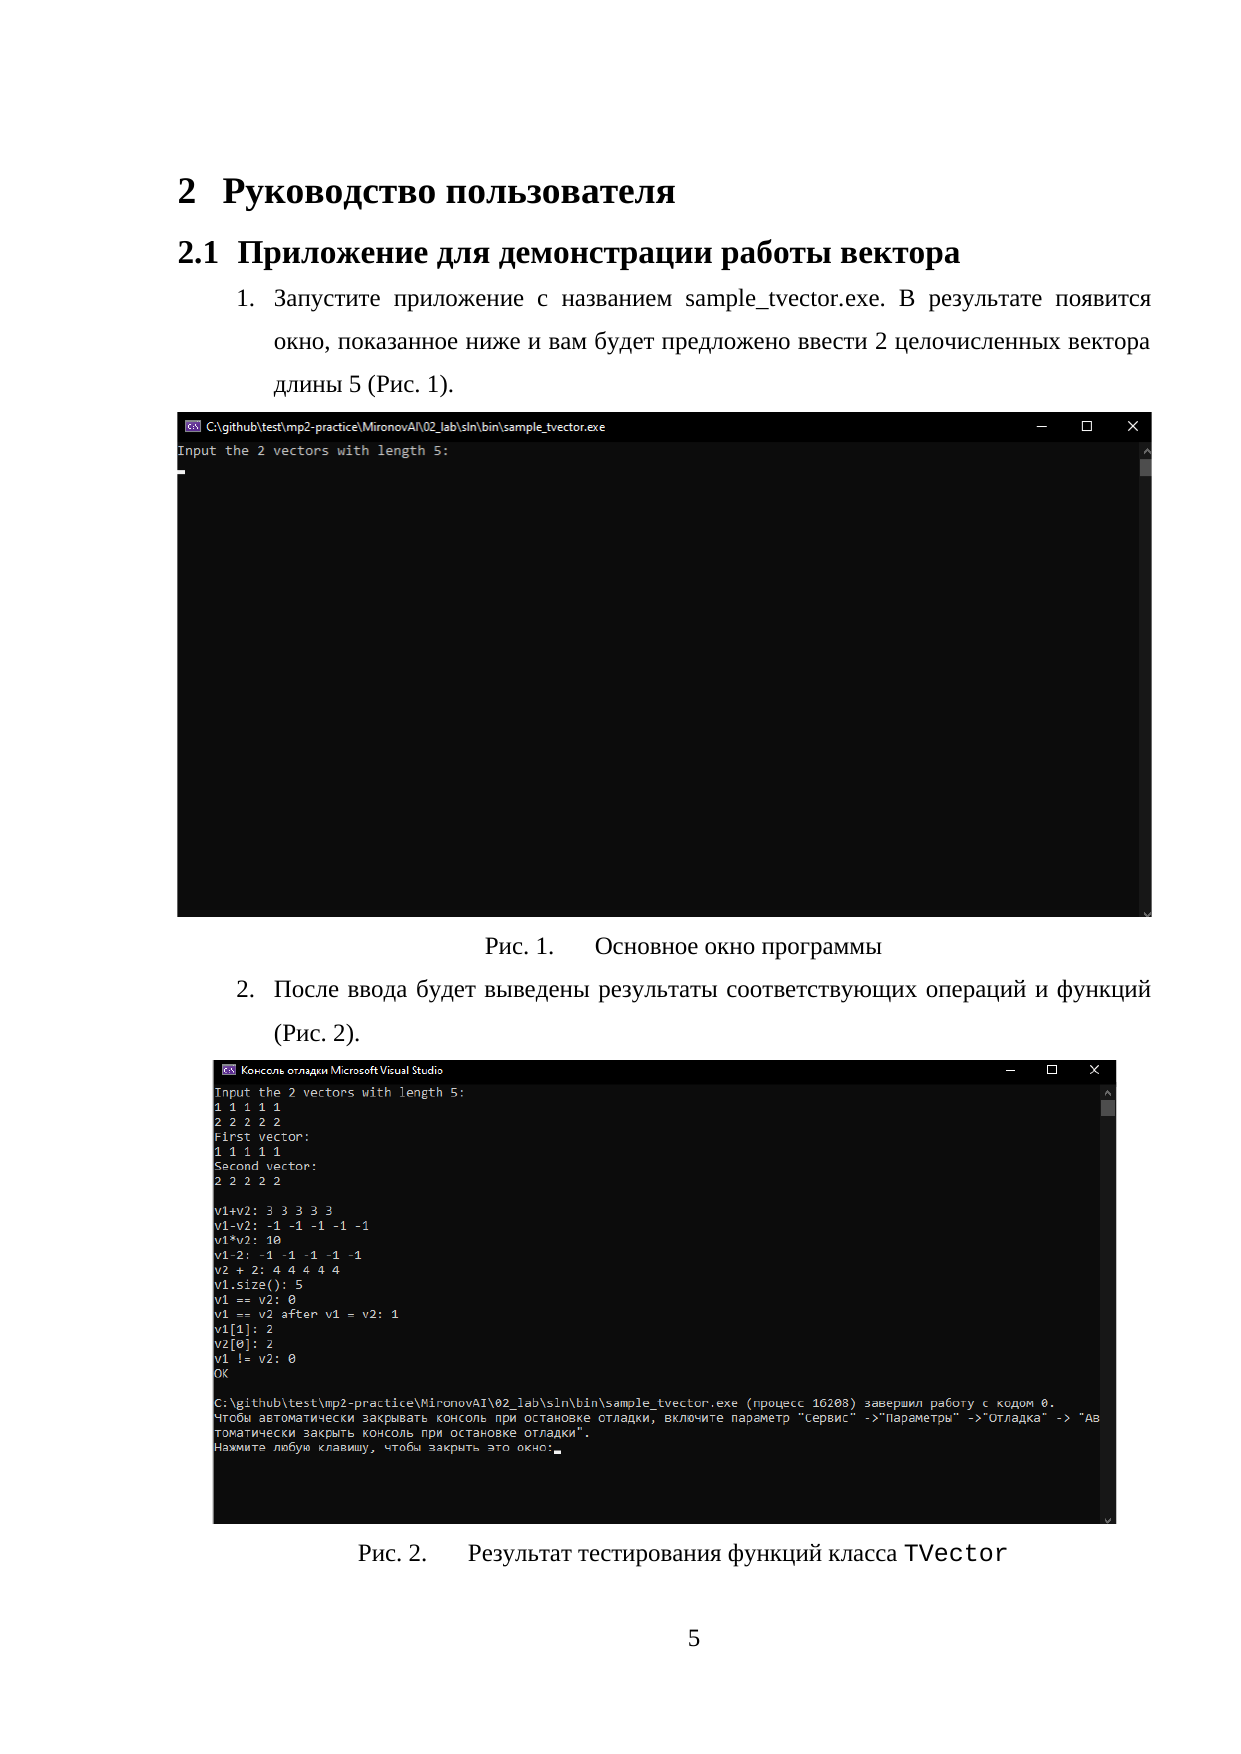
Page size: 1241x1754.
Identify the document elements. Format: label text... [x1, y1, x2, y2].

list После ввода будет выведены результаты соответствующих операций и функций (рис. 2). [236, 974, 1152, 1046]
picture [212, 1060, 1117, 1524]
subtitle Приложение для демонстрации работы вектора [177, 232, 1152, 270]
text Основное окно программы [215, 931, 1152, 960]
text Результат тестирования функций класса TVector [215, 1538, 1152, 1569]
subtitle Руководство пользователя [177, 168, 1152, 211]
picture [177, 412, 1152, 917]
